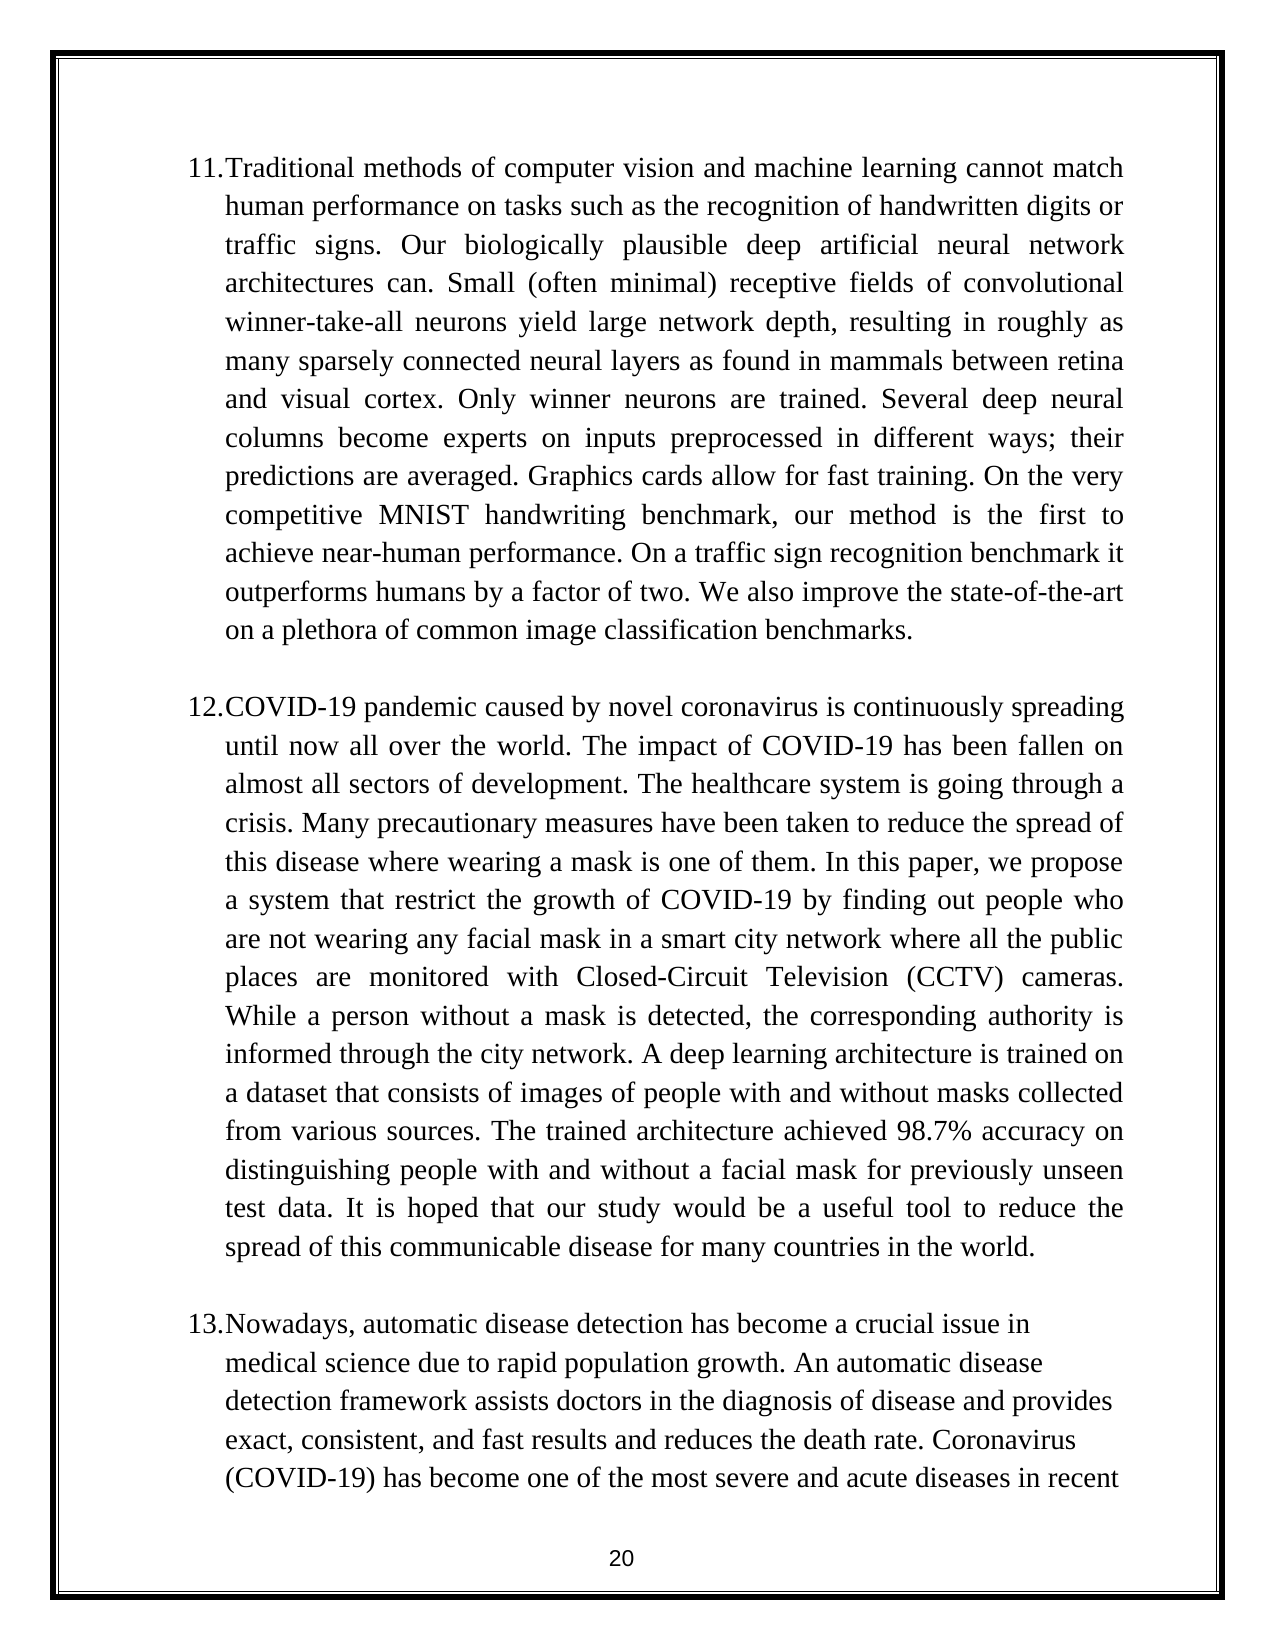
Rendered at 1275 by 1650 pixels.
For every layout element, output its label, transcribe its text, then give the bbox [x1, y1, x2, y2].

list Traditional methods of computer vision and machine learning cannot match human performance on tasks such as the recognition of handwritten digits or traffic signs. Our biologically plausible deep artificial neural network architectures can. Small (often minimal) receptive fields of convolutional winner-take-all neurons yield large network depth, resulting in roughly as many sparsely connected neural layers as found in mammals between retina and visual cortex. Only winner neurons are trained. Several deep neural columns become experts on inputs preprocessed in different ways; their predictions are averaged. Graphics cards allow for fast training. On the very competitive MNIST handwriting benchmark, our method is the first to achieve near-human performance. On a traffic sign recognition benchmark it outperforms humans by a factor of two. We also improve the state-of-the-art on a plethora of common image classification benchmarks. [187, 150, 1125, 646]
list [187, 1306, 1125, 1494]
list COVID-19 pandemic caused by novel coronavirus is continuously spreading until now all over the world. The impact of COVID-19 has been fallen on almost all sectors of development. The healthcare system is going through a crisis. Many precautionary measures have been taken to reduce the spread of this disease where wearing a mask is one of them. In this paper, we propose a system that restrict the growth of COVID-19 by finding out people who are not wearing any facial mask in a smart city network where all the public places are monitored with Closed-Circuit Television (CCTV) cameras. While a person without a mask is detected, the corresponding authority is informed through the city network. A deep learning architecture is trained on a dataset that consists of images of people with and without masks collected from various sources. The trained architecture achieved 98.7% accuracy on distinguishing people with and without a facial mask for previously unseen test data. It is hoped that our study would be a useful tool to reduce the spread of this communicable disease for many countries in the world. [187, 689, 1125, 1263]
